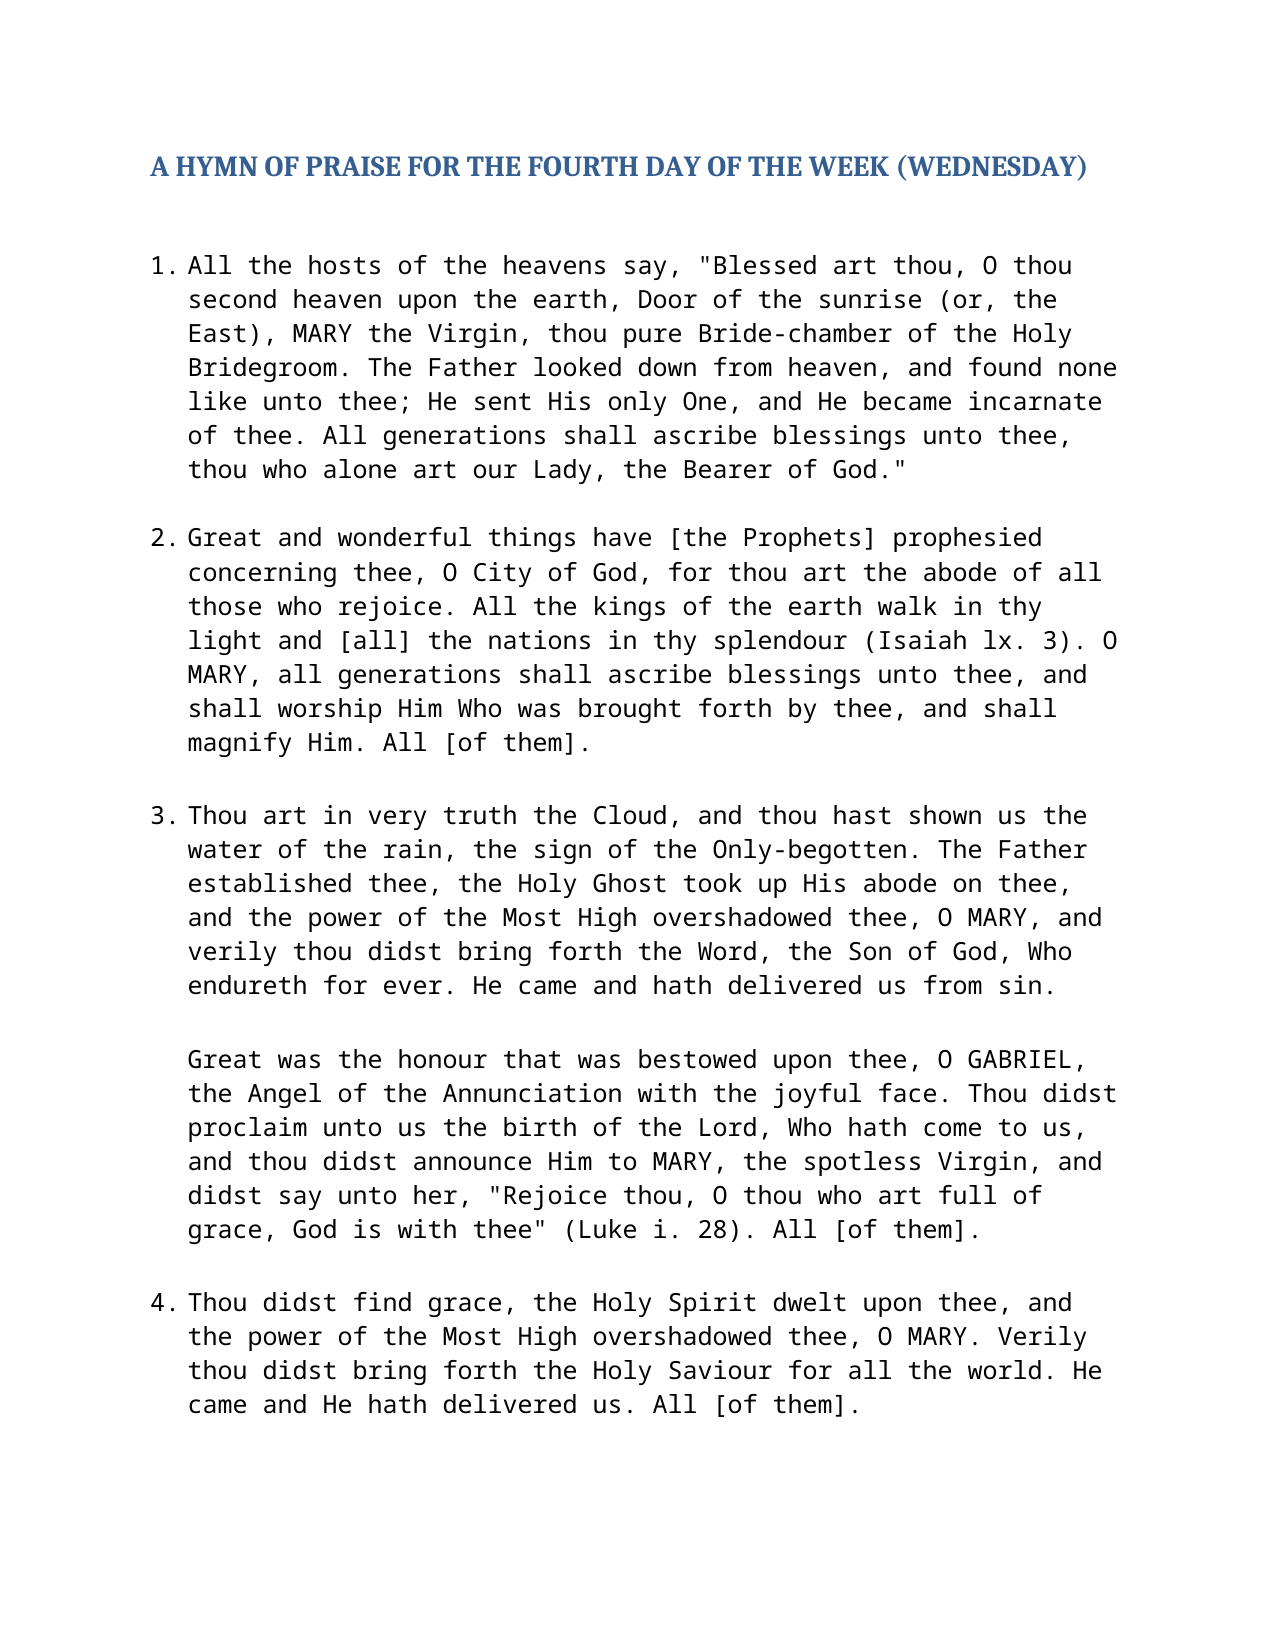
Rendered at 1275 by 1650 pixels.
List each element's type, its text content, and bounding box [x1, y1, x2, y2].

subtitle A HYMN OF PRAISE FOR THE FOURTH DAY OF THE WEEK (WEDNESDAY) [150, 150, 1125, 183]
list Thou art in very truth the Cloud, and thou hast shown us the water of the rain, the sign of the Only-begotten. The Father established thee, the Holy Ghost took up His abode on thee, and the power of the Most High overshadowed thee, O MARY, and verily thou didst bring forth the Word, the Son of God, Who endureth for ever. He came and hath delivered us from sin. [150, 798, 1125, 1002]
list Thou didst find grace, the Holy Spirit dwelt upon thee, and the power of the Most High overshadowed thee, O MARY. Verily thou didst bring forth the Holy Saviour for all the world. He came and He hath delivered us. All [of them]. [150, 1285, 1125, 1421]
list Great and wonderful things have [the Prophets] prophesied concerning thee, O City of God, for thou art the abode of all those who rejoice. All the kings of the earth walk in thy light and [all] the nations in thy splendour (Isaiah lx. 3). O MARY, all generations shall ascribe blessings unto thee, and shall worship Him Who was brought forth by thee, and shall magnify Him. All [of them]. [150, 520, 1125, 758]
list All the hosts of the heavens say, "Blessed art thou, O thou second heaven upon the earth, Door of the sunrise (or, the East), MARY the Virgin, thou pure Bride-chamber of the Holy Bridegroom. The Father looked down from heaven, and found none like unto thee; He sent His only One, and He became incarnate of thee. All generations shall ascribe blessings unto thee, thou who alone art our Lady, the Bearer of God." [150, 248, 1125, 486]
list Great was the honour that was bestowed upon thee, O GABRIEL, the Angel of the Annunciation with the joyful face. Thou didst proclaim unto us the birth of the Lord, Who hath come to us, and thou didst announce Him to MARY, the spotless Virgin, and didst say unto her, "Rejoice thou, O thou who art full of grace, God is with thee" (Luke i. 28). All [of them]. [187, 1041, 1125, 1246]
